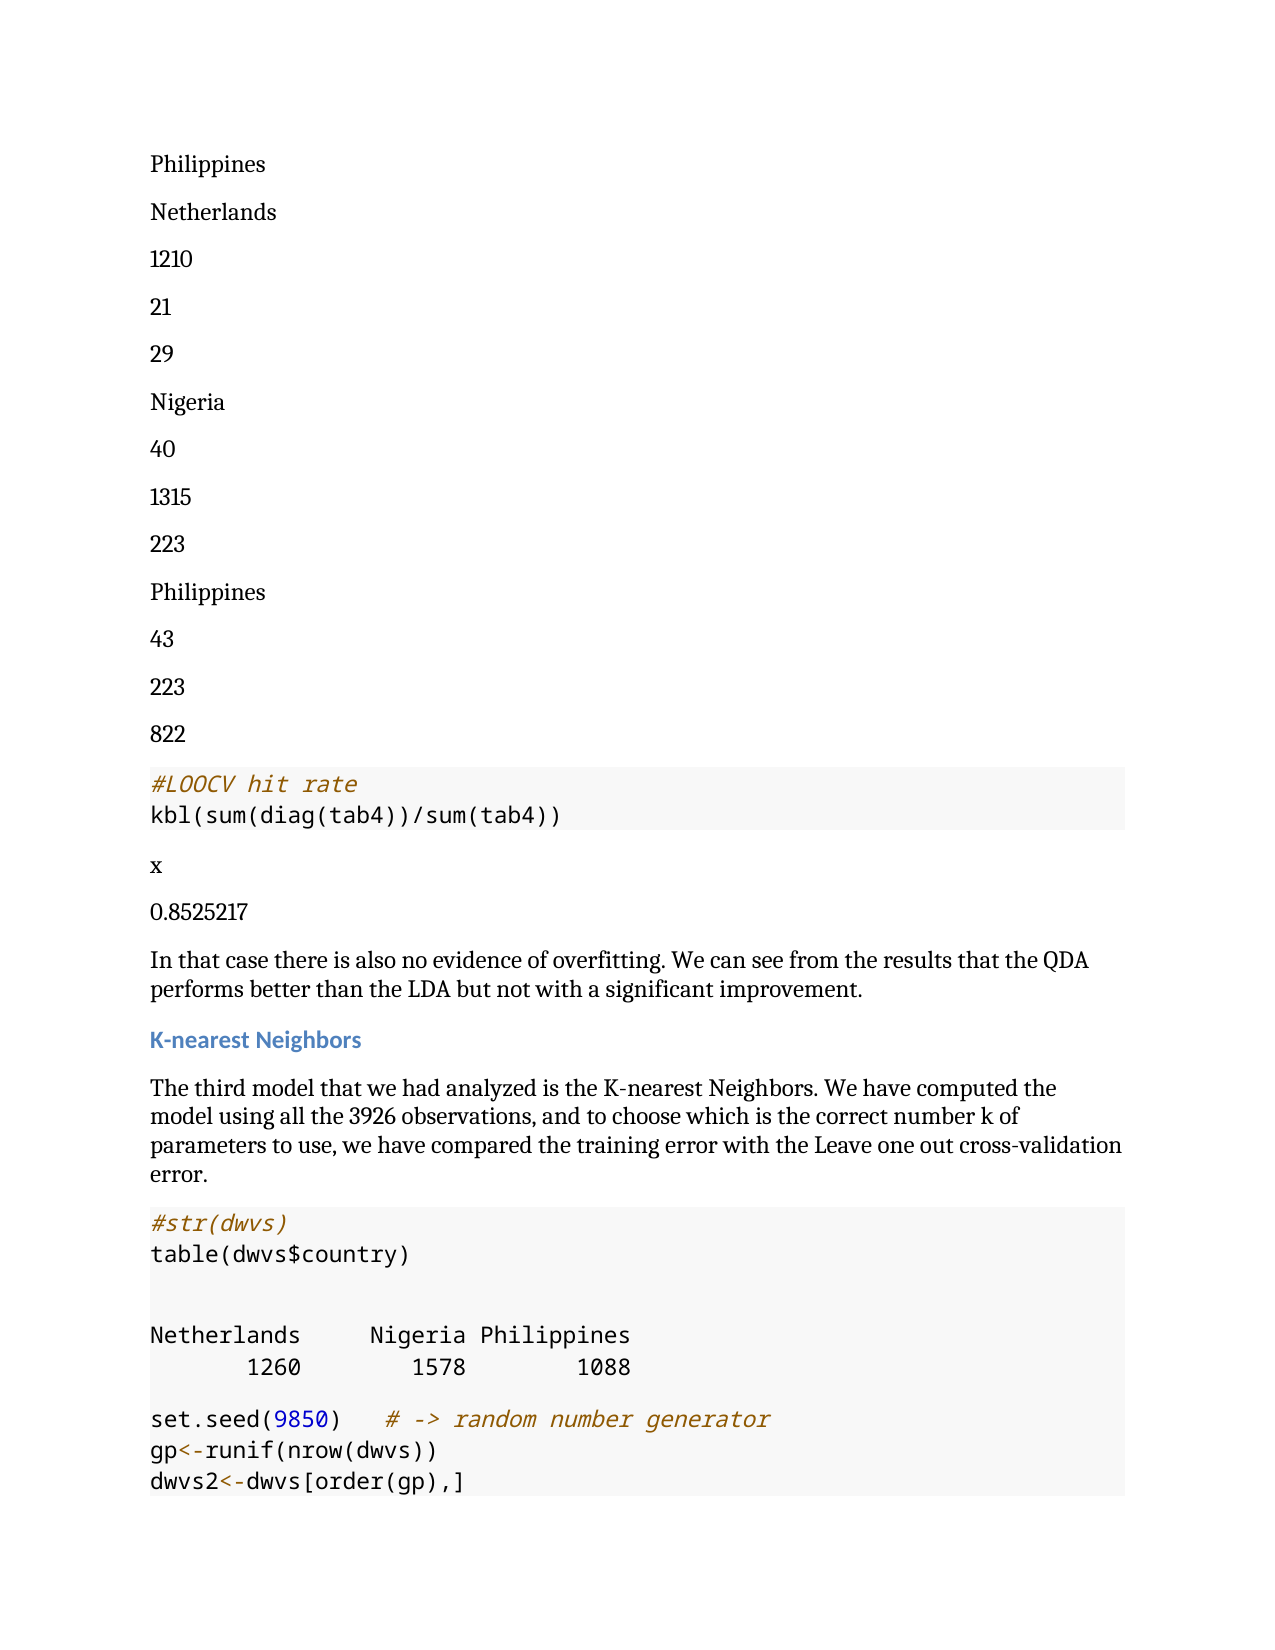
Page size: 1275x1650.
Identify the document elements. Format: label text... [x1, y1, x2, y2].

text 1315 [150, 482, 1125, 511]
text 1210 [150, 245, 1125, 274]
text Nigeria [150, 387, 1125, 416]
text 223 [150, 530, 1125, 559]
text 29 [150, 340, 1125, 369]
text Netherlands [150, 197, 1125, 226]
text #LOOCV hit rate kbl(sum(diag(tab4))/sum(tab4)) [150, 767, 1125, 830]
text 21 [150, 292, 1125, 321]
subtitle K-nearest Neighbors [150, 1024, 1125, 1055]
text Philippines [150, 577, 1125, 606]
text 40 [150, 435, 1125, 464]
text Philippines [150, 150, 1125, 179]
text Netherlands Nigeria Philippines 1260 1578 1088 [150, 1291, 1125, 1382]
text #str(dwvs) table(dwvs$country) [150, 1207, 1125, 1270]
text x [150, 851, 1125, 879]
text In that case there is also no evidence of overfitting. We can see from the results that the QDA performs better than the LDA but not with a significant improvement. [150, 946, 1125, 1003]
text The third model that we had analyzed is the K-nearest Neighbors. We have computed the model using all the 3926 observations, and to choose which is the correct number k of parameters to use, we have compared the training error with the Leave one out cross-validation error. [150, 1073, 1125, 1188]
text 223 [150, 672, 1125, 701]
text 822 [150, 720, 1125, 749]
text 43 [150, 625, 1125, 654]
text 0.8525217 [150, 898, 1125, 927]
